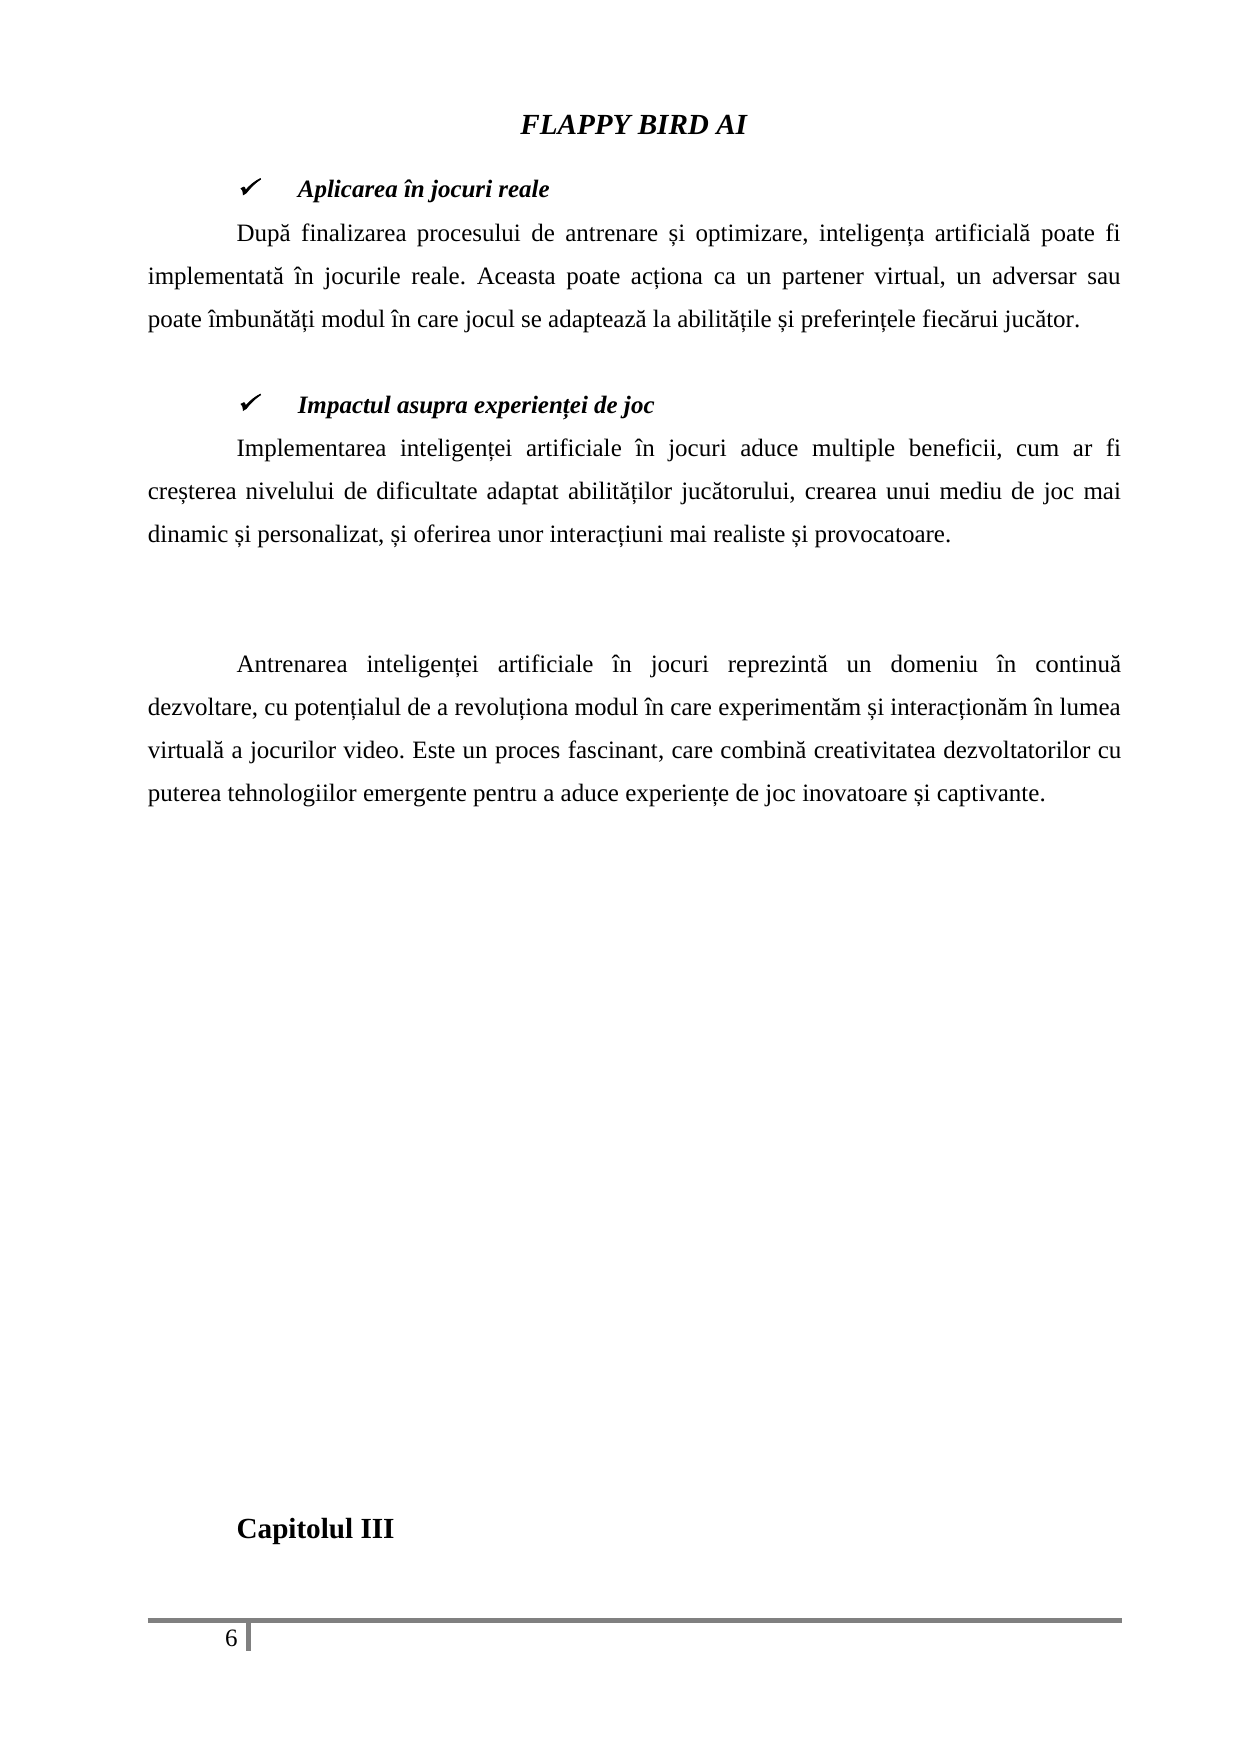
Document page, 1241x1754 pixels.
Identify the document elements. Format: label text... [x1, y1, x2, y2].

text După finalizarea procesului de antrenare și optimizare, inteligența artificială poate fi implementată în jocurile reale. Aceasta poate acționa ca un partener virtual, un adversar sau poate îmbunătăți modul în care jocul se adaptează la abilitățile și preferințele fiecărui jucător. [148, 218, 1122, 333]
list Impactul asupra experienței de joc [236, 390, 1122, 419]
list Aplicarea în jocuri reale [236, 174, 1122, 203]
text Capitolul III [148, 1511, 1122, 1545]
text Antrenarea inteligenței artificiale în jocuri reprezintă un domeniu în continuă dezvoltare, cu potențialul de a revoluționa modul în care experimentăm și interacționăm în lumea virtuală a jocurilor video. Este un proces fascinant, care combină creativitatea dezvoltatorilor cu puterea tehnologiilor emergente pentru a aduce experiențe de joc inovatoare și captivante. [148, 649, 1122, 807]
text Implementarea inteligenței artificiale în jocuri aduce multiple beneficii, cum ar fi creșterea nivelului de dificultate adaptat abilităților jucătorului, crearea unui mediu de joc mai dinamic și personalizat, și oferirea unor interacțiuni mai realiste și provocatoare. [148, 433, 1122, 548]
